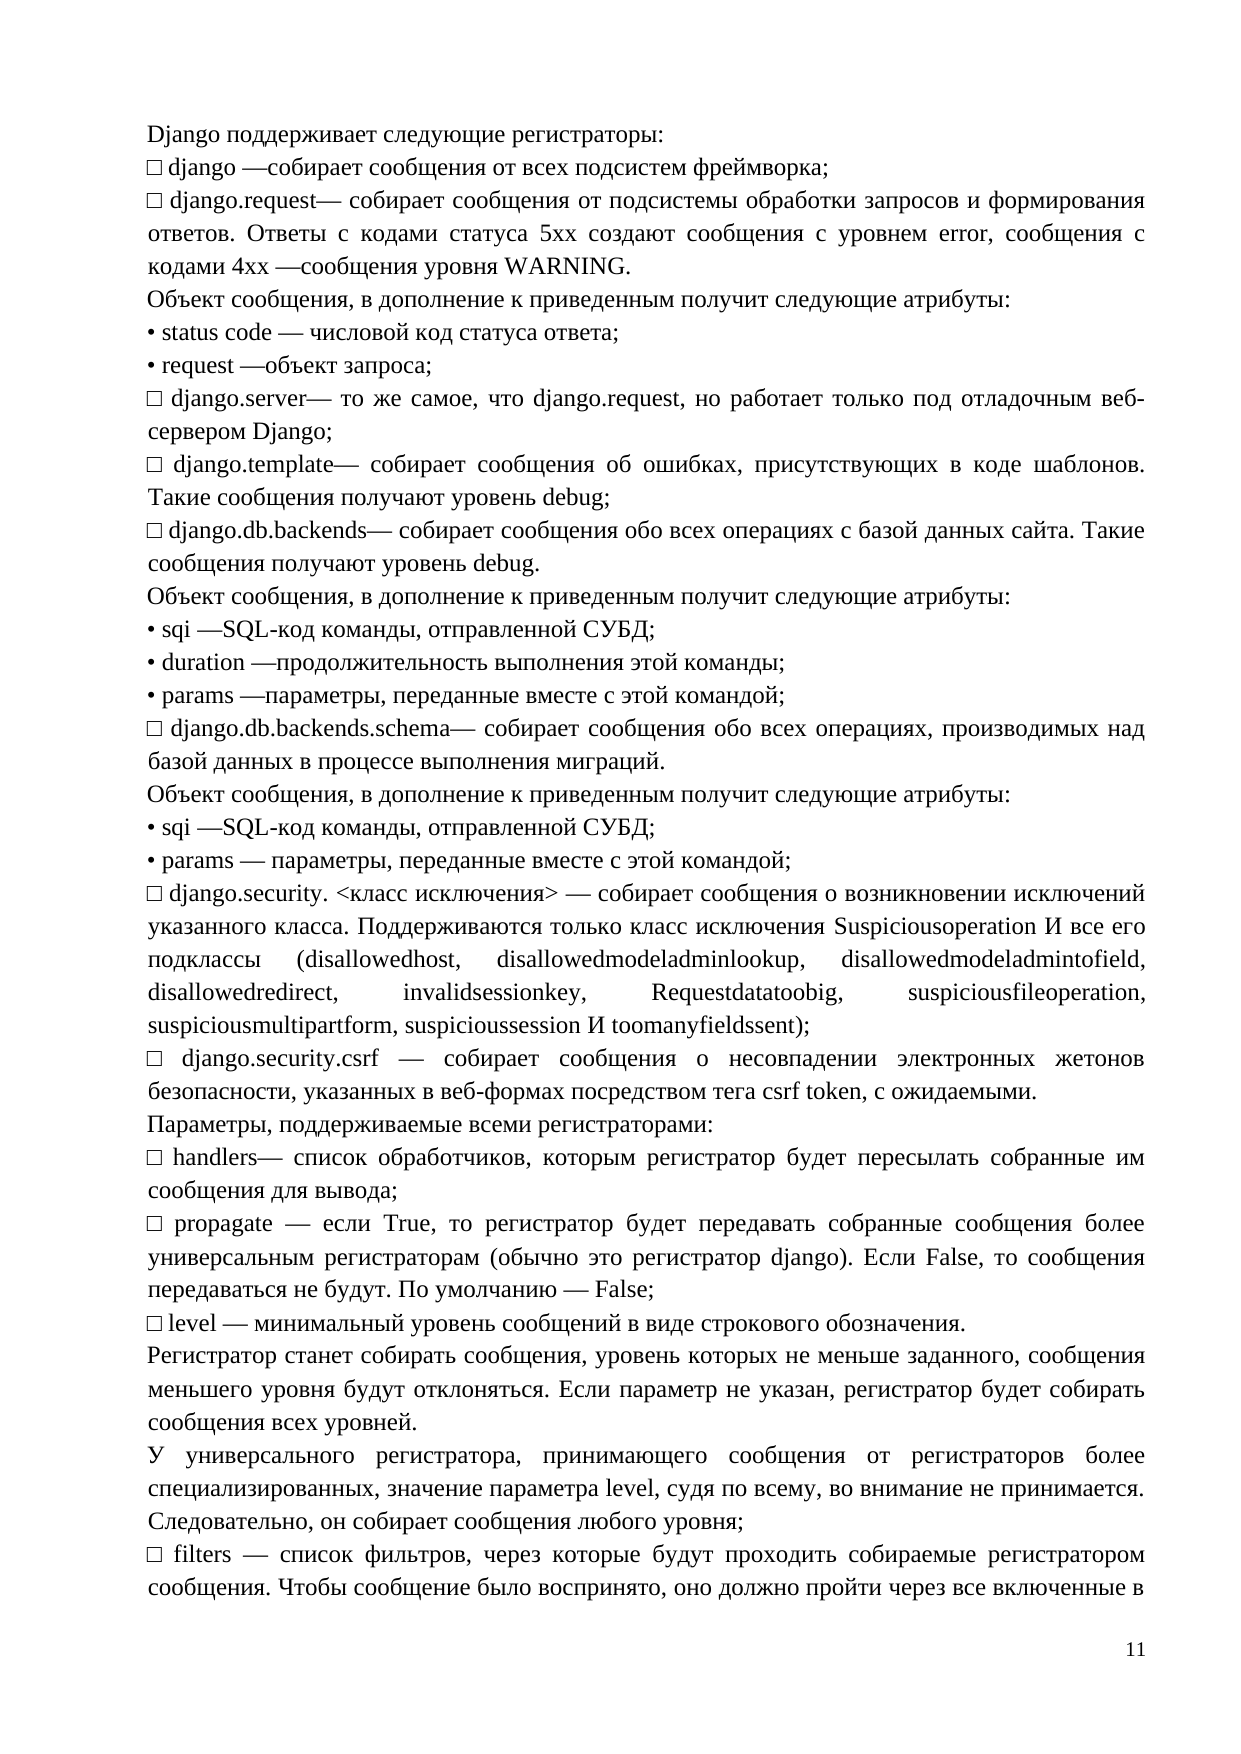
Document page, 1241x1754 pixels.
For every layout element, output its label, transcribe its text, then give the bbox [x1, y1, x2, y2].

text □ django.db.backends.schema— собирает сообщения обо всех операциях, производимых над базой данных в процессе выполнения миграций. [147, 713, 1146, 775]
text □ django.security.csrf — собирает сообщения о несовпадении электронных жетонов безопасности, указанных в веб-формах посредством тега csrf token, с ожидаемыми. [147, 1043, 1146, 1105]
text □ django.security. <класс исключения> — собирает сообщения о возникновении исключений указанного класса. Поддерживаются только класс исключения Suspiciousoperation И все его подклассы (disallowedhost, disallowedmodeladminlookup, disallowedmodeladmintofield, disallowedredirect, invalidsessionkey, Requestdatatoobig, suspiciousfileoperation, suspiciousmultipartform, suspicioussession И toomanyfieldssent); [147, 878, 1146, 1039]
text □ handlers— список обработчиков, которым регистратор будет пересылать собранные им сообщения для вывода; [147, 1142, 1146, 1204]
text □ level — минимальный уровень сообщений в виде строкового обозначения. [147, 1308, 1146, 1336]
text □ django.request— собирает сообщения от подсистемы обработки запросов и формирования ответов. Ответы с кодами статуса 5хх создают сообщения с уровнем error, сообщения с кодами 4хх —сообщения уровня WARNING. [147, 185, 1146, 280]
text У универсального регистратора, принимающего сообщения от регистраторов более специализированных, значение параметра level, судя по всему, во внимание не принимается. Следовательно, он собирает сообщения любого уровня; [147, 1440, 1146, 1534]
text Объект сообщения, в дополнение к приведенным получит следующие атрибуты: [147, 779, 1146, 808]
text • request —объект запроса; [147, 350, 1146, 379]
text • sqi —SQL-код команды, отправленной СУБД; [147, 614, 1146, 643]
text □ django —собирает сообщения от всех подсистем фреймворка; [147, 152, 1146, 181]
text Регистратор станет собирать сообщения, уровень которых не меньше заданного, сообщения меньшего уровня будут отклоняться. Если параметр не указан, регистратор будет собирать сообщения всех уровней. [147, 1341, 1146, 1435]
text • duration —продолжительность выполнения этой команды; [147, 647, 1146, 676]
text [147, 1539, 1146, 1601]
text □ django.db.backends— собирает сообщения обо всех операциях с базой данных сайта. Такие сообщения получают уровень debug. [147, 515, 1146, 577]
text Объект сообщения, в дополнение к приведенным получит следующие атрибуты: [147, 581, 1146, 610]
text Объект сообщения, в дополнение к приведенным получит следующие атрибуты: [147, 284, 1146, 313]
text □ django.server— то же самое, что django.request, но работает только под отладочным веб-сервером Django; [147, 383, 1146, 445]
text • params — параметры, переданные вместе с этой командой; [147, 845, 1146, 874]
text Django поддерживает следующие регистраторы: [147, 119, 1146, 148]
text Параметры, поддерживаемые всеми регистраторами: [147, 1109, 1146, 1138]
text • status code — числовой код статуса ответа; [147, 317, 1146, 346]
text □ django.template— собирает сообщения об ошибках, присутствующих в коде шаблонов. Такие сообщения получают уровень debug; [147, 449, 1146, 511]
text □ propagate — если True, то регистратор будет передавать собранные сообщения более универсальным регистраторам (обычно это регистратор django). Если False, то сообщения передаваться не будут. По умолчанию — False; [147, 1208, 1146, 1303]
text • sqi —SQL-код команды, отправленной СУБД; [147, 812, 1146, 841]
text • params —параметры, переданные вместе с этой командой; [147, 680, 1146, 709]
